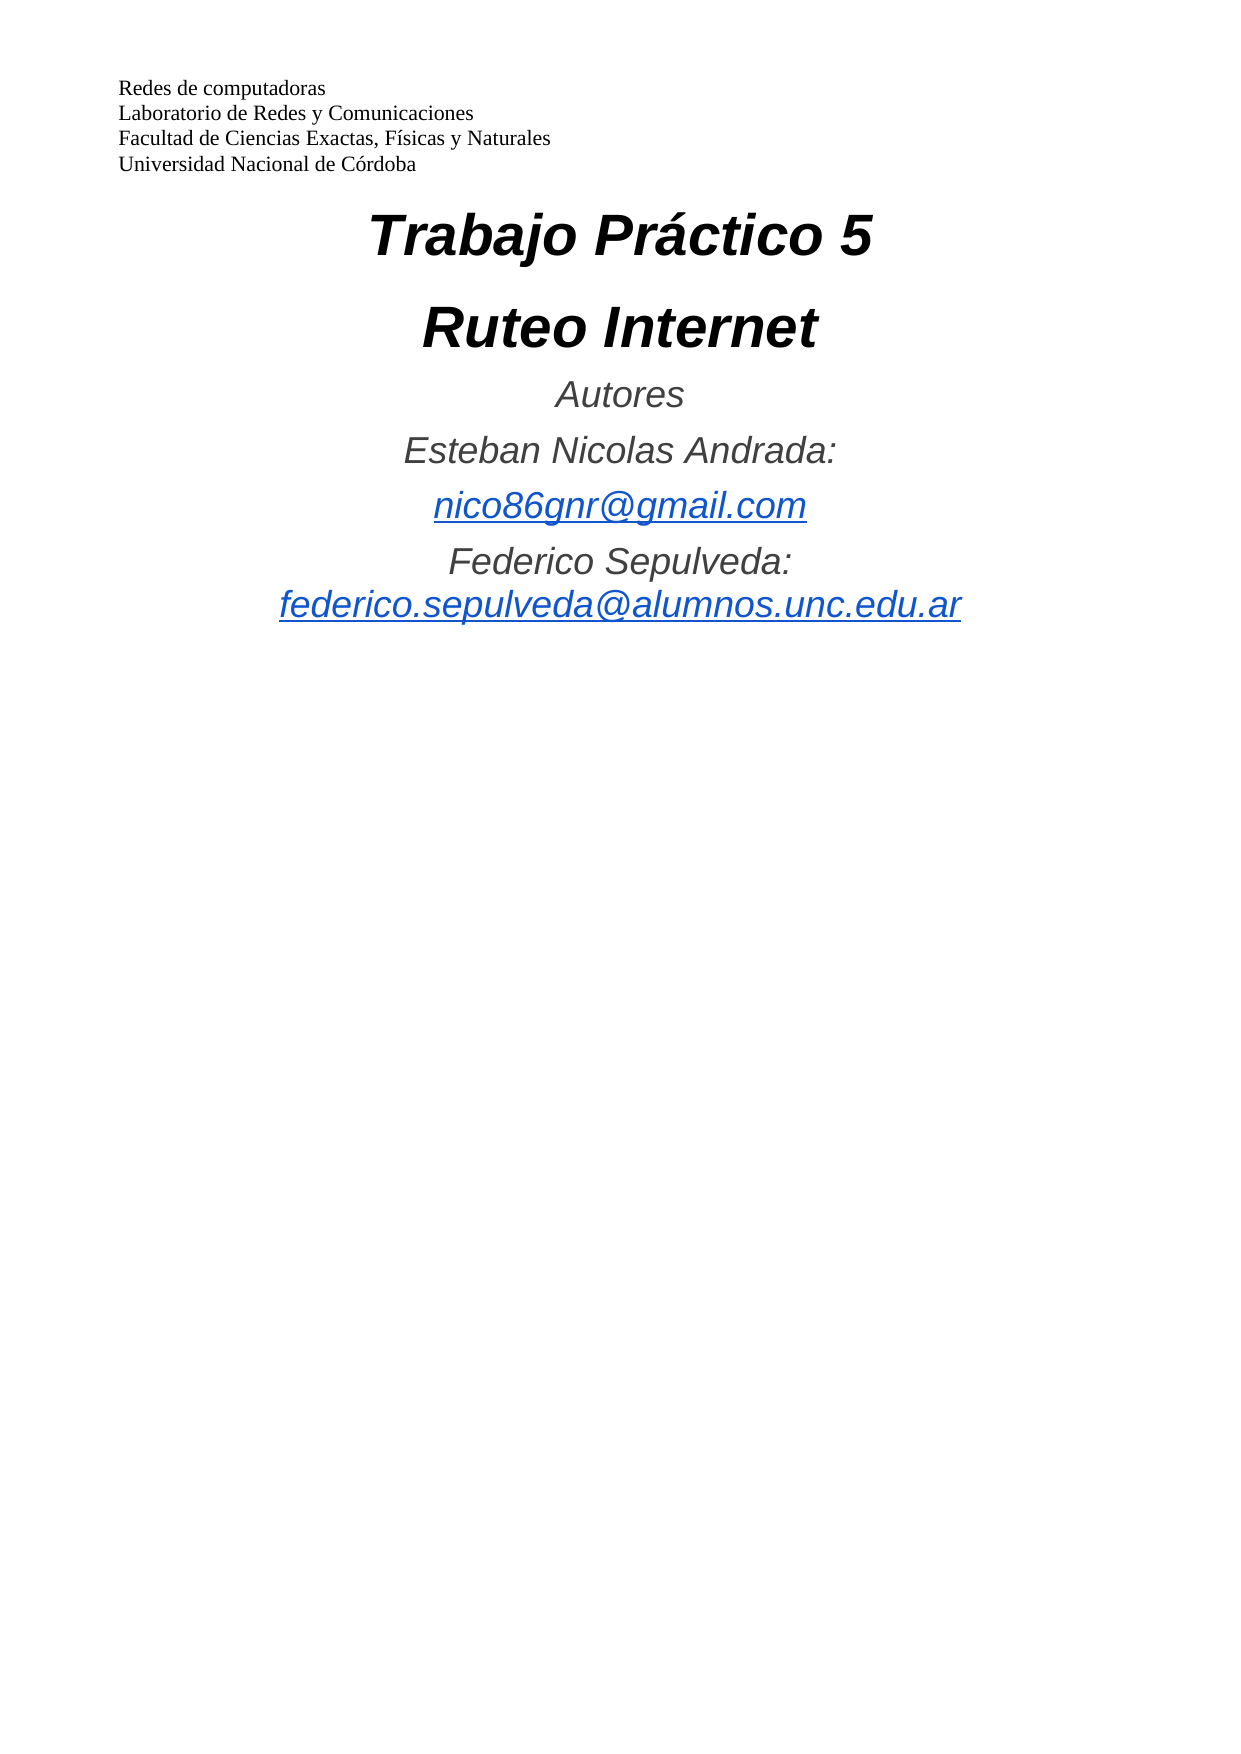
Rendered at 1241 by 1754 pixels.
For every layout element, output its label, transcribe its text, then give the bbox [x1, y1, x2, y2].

subtitle Federico Sepulveda: federico.sepulveda@alumnos.unc.edu.ar [118, 539, 1122, 626]
subtitle Autores [118, 372, 1122, 416]
subtitle Esteban Nicolas Andrada: [118, 428, 1122, 471]
title Ruteo Internet [118, 293, 1122, 360]
title Trabajo Práctico 5 [118, 201, 1122, 268]
subtitle nico86gnr@gmail.com [118, 484, 1122, 527]
